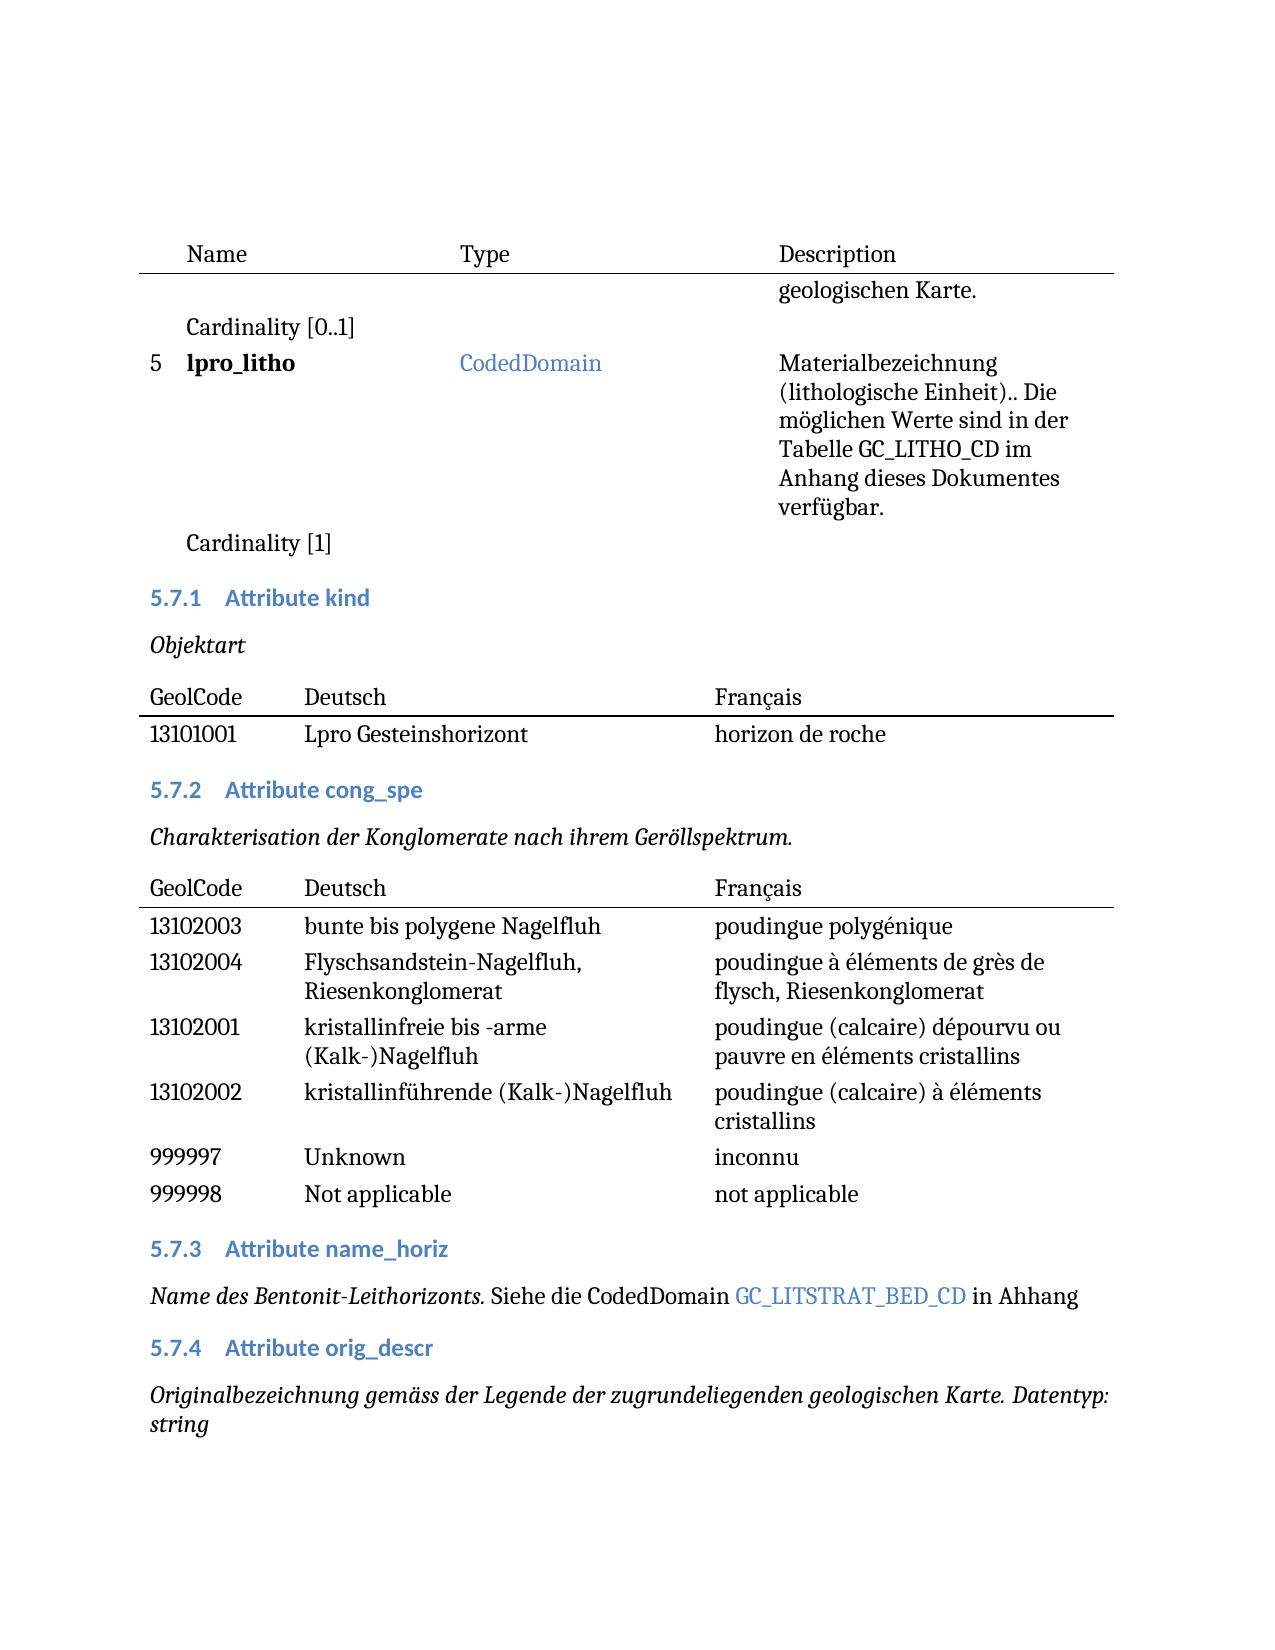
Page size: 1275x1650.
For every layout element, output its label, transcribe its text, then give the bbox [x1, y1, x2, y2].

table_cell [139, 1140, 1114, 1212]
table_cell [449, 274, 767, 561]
subtitle 5.7.1 Attribute kind [150, 582, 1125, 613]
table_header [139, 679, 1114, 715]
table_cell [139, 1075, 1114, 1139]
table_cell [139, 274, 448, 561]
text Charakterisation der Konglomerate nach ihrem Geröllspektrum. [150, 823, 1125, 852]
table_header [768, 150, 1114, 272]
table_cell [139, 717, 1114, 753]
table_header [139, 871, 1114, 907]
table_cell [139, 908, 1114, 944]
subtitle 5.7.2 Attribute cong_spe [150, 774, 1125, 804]
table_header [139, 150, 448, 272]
subtitle 5.7.3 Attribute name_horiz [150, 1233, 1125, 1263]
text Objektart [150, 631, 1125, 660]
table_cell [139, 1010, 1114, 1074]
text Name des Bentonit-Leithorizonts. Siehe die CodedDomain GC_LITSTRAT_BED_CD in Ahhang [150, 1282, 1125, 1311]
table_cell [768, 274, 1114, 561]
subtitle 5.7.4 Attribute orig_descr [150, 1332, 1125, 1362]
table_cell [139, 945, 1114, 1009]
text Originalbezeichnung gemäss der Legende der zugrundeliegenden geologischen Karte. Datentyp: string [150, 1381, 1125, 1438]
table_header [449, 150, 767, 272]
